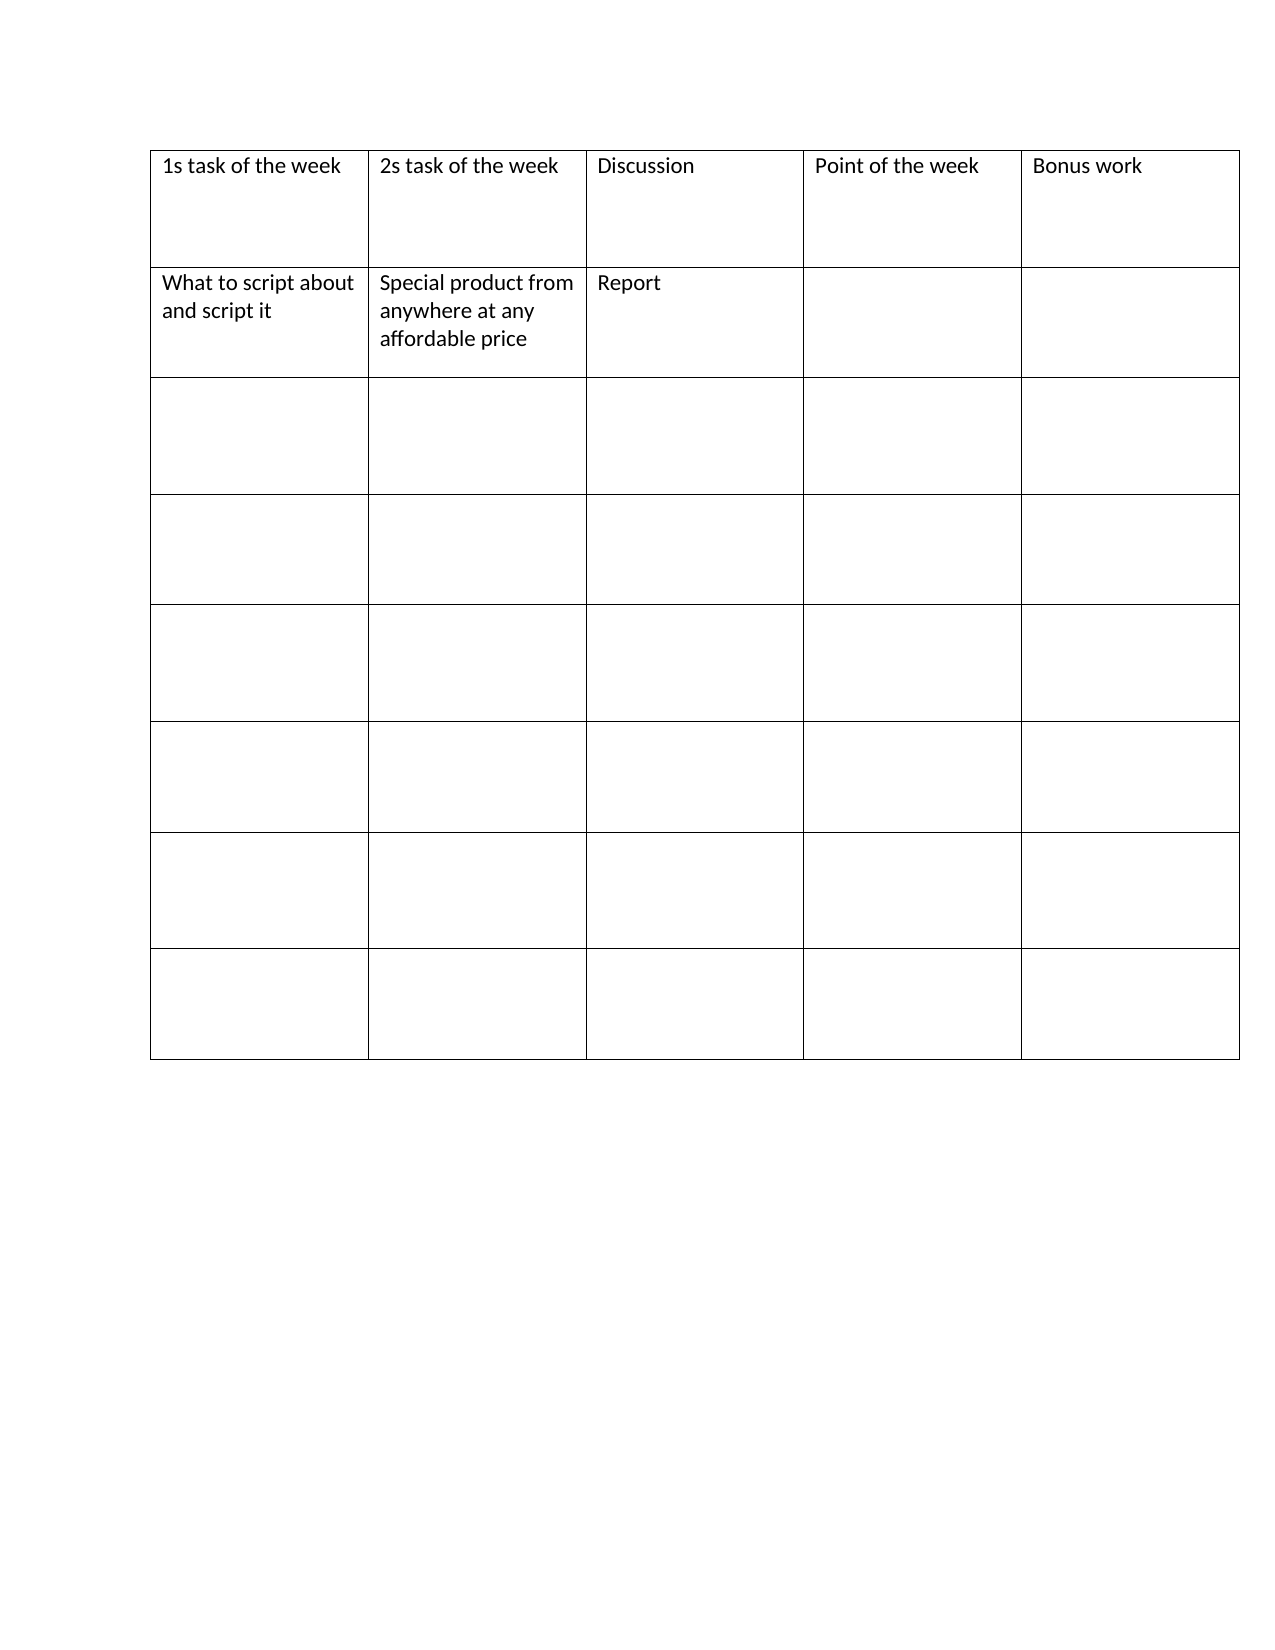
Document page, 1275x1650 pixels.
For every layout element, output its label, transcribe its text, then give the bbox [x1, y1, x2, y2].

table_cell What to script about and script it [151, 268, 368, 377]
table_cell [1022, 949, 1239, 1059]
table_cell Special product from anywhere at any affordable price [369, 268, 586, 377]
table_cell [804, 268, 1021, 377]
table_header 2s task of the week [369, 151, 586, 267]
table_cell [369, 833, 586, 948]
table_cell [151, 495, 368, 604]
table_cell [587, 833, 803, 948]
table_cell [151, 378, 368, 494]
table_cell [587, 949, 803, 1059]
table_cell Report [587, 268, 803, 377]
table_cell [587, 722, 803, 832]
table_cell [369, 605, 586, 721]
table_cell [804, 949, 1021, 1059]
table_cell [587, 378, 803, 494]
table_header Bonus work [1022, 151, 1239, 267]
table_cell [804, 722, 1021, 832]
table_cell [587, 605, 803, 721]
table_cell [369, 495, 586, 604]
table_cell [1022, 495, 1239, 604]
table_cell [1022, 722, 1239, 832]
table_cell [151, 833, 368, 948]
table_cell [804, 605, 1021, 721]
table_cell [151, 949, 368, 1059]
table_cell [1022, 833, 1239, 948]
table_cell [369, 949, 586, 1059]
table_cell [804, 495, 1021, 604]
table_cell [804, 378, 1021, 494]
table_cell [587, 495, 803, 604]
table_cell [804, 833, 1021, 948]
table_header Discussion [587, 151, 803, 267]
table_cell [1022, 378, 1239, 494]
table_cell [151, 605, 368, 721]
table_cell [369, 378, 586, 494]
table_header Point of the week [804, 151, 1021, 267]
table_cell [151, 722, 368, 832]
table_cell [369, 722, 586, 832]
table_cell [1022, 268, 1239, 377]
table_cell [1022, 605, 1239, 721]
table_header 1s task of the week [151, 151, 368, 267]
